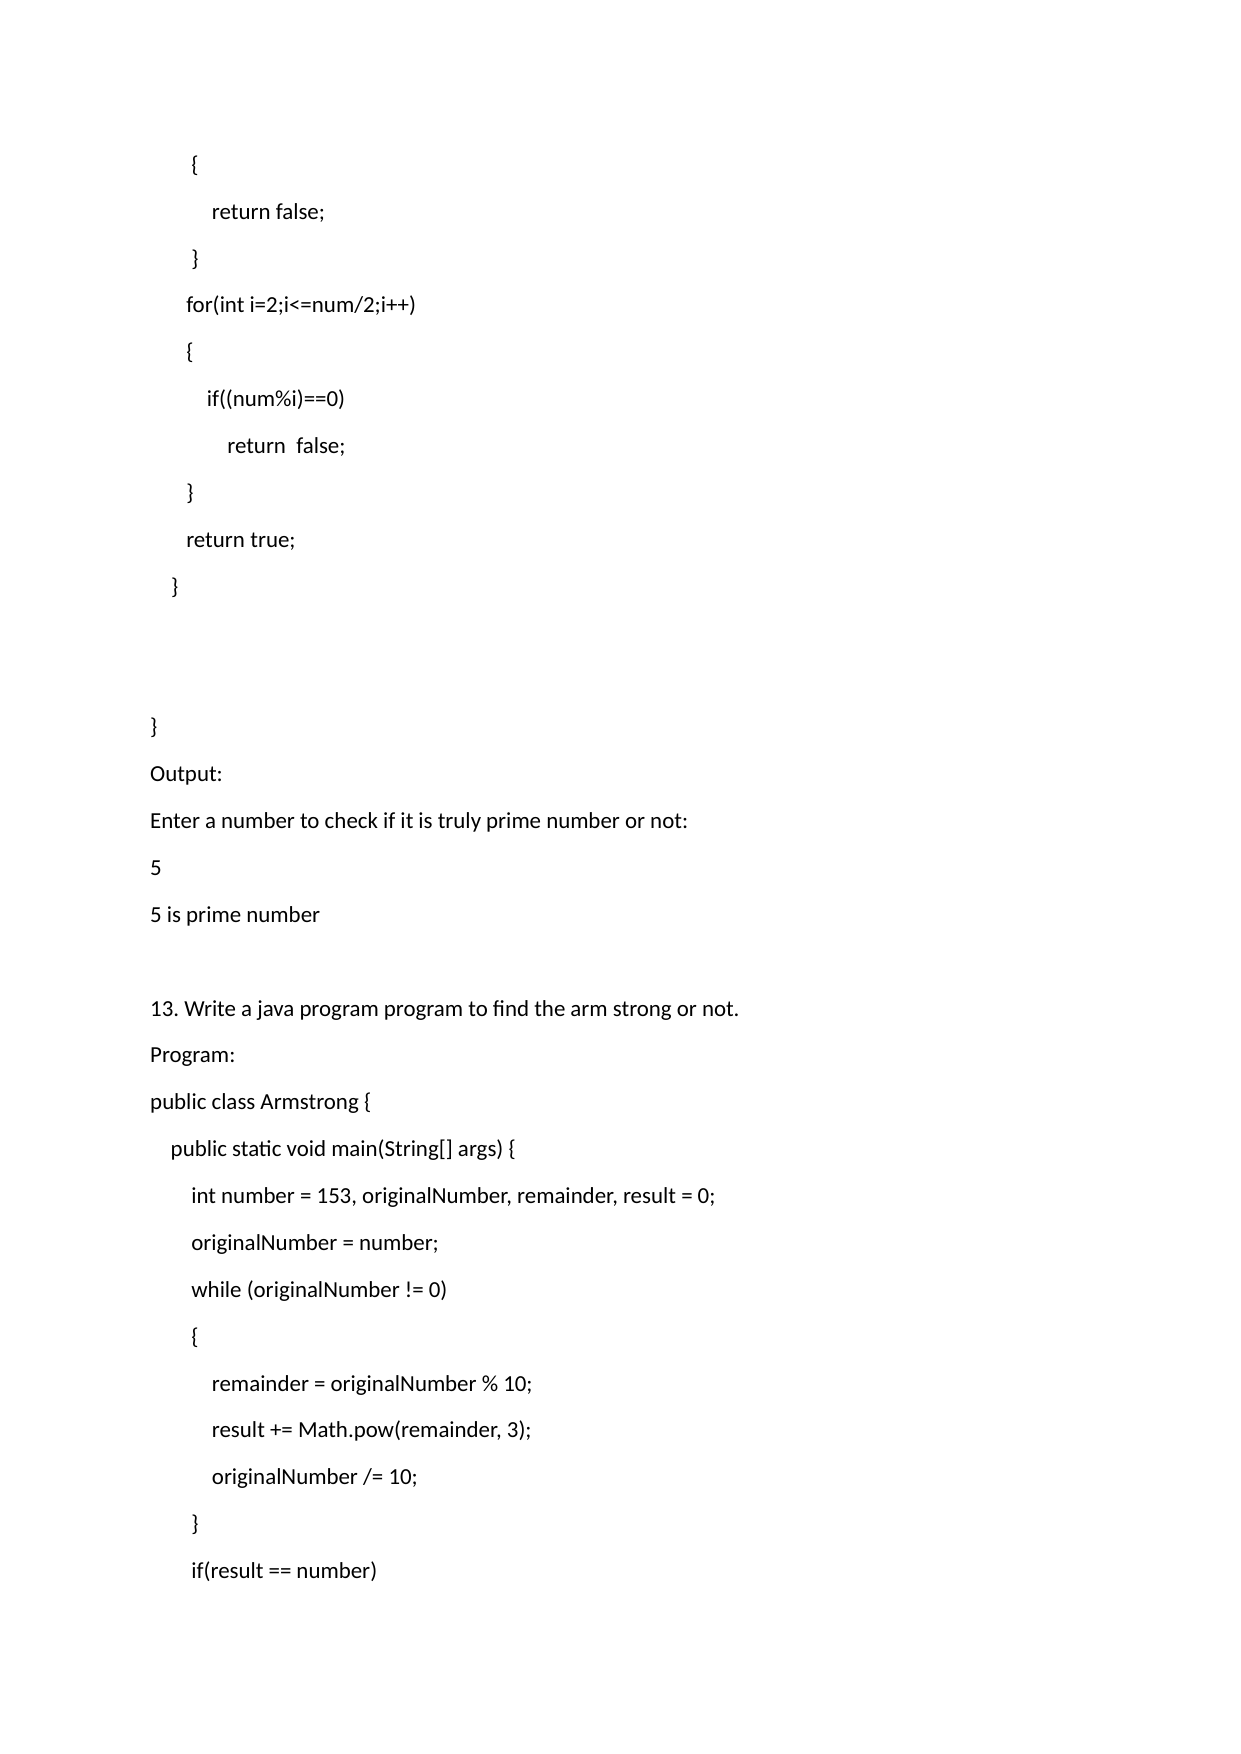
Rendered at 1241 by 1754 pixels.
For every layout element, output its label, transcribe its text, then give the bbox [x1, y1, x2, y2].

text result += Math.pow(remainder, 3); [150, 1416, 1090, 1444]
text 5 is prime number [150, 900, 1090, 928]
text } [150, 244, 1090, 272]
text { [150, 150, 1090, 178]
text remainder = originalNumber % 10; [150, 1369, 1090, 1397]
text 5 [150, 853, 1090, 881]
text } [150, 572, 1090, 600]
text Enter a number to check if it is truly prime number or not: [150, 806, 1090, 834]
text if((num%i)==0) [150, 384, 1090, 412]
text for(int i=2;i<=num/2;i++) [150, 291, 1090, 319]
text } [150, 712, 1090, 741]
text { [150, 337, 1090, 366]
text } [150, 1509, 1090, 1537]
text originalNumber = number; [150, 1228, 1090, 1256]
text public static void main(String[] args) { [150, 1134, 1090, 1162]
text } [150, 478, 1090, 506]
text return true; [150, 525, 1090, 553]
text Output: [150, 759, 1090, 787]
text Program: [150, 1041, 1090, 1069]
text originalNumber /= 10; [150, 1462, 1090, 1491]
text int number = 153, originalNumber, remainder, result = 0; [150, 1181, 1090, 1209]
text return false; [150, 197, 1090, 225]
text return false; [150, 431, 1090, 459]
text if(result == number) [150, 1556, 1090, 1584]
text { [150, 1322, 1090, 1350]
text public class Armstrong { [150, 1087, 1090, 1116]
text while (originalNumber != 0) [150, 1275, 1090, 1303]
text 13. Write a java program program to find the arm strong or not. [150, 994, 1090, 1022]
